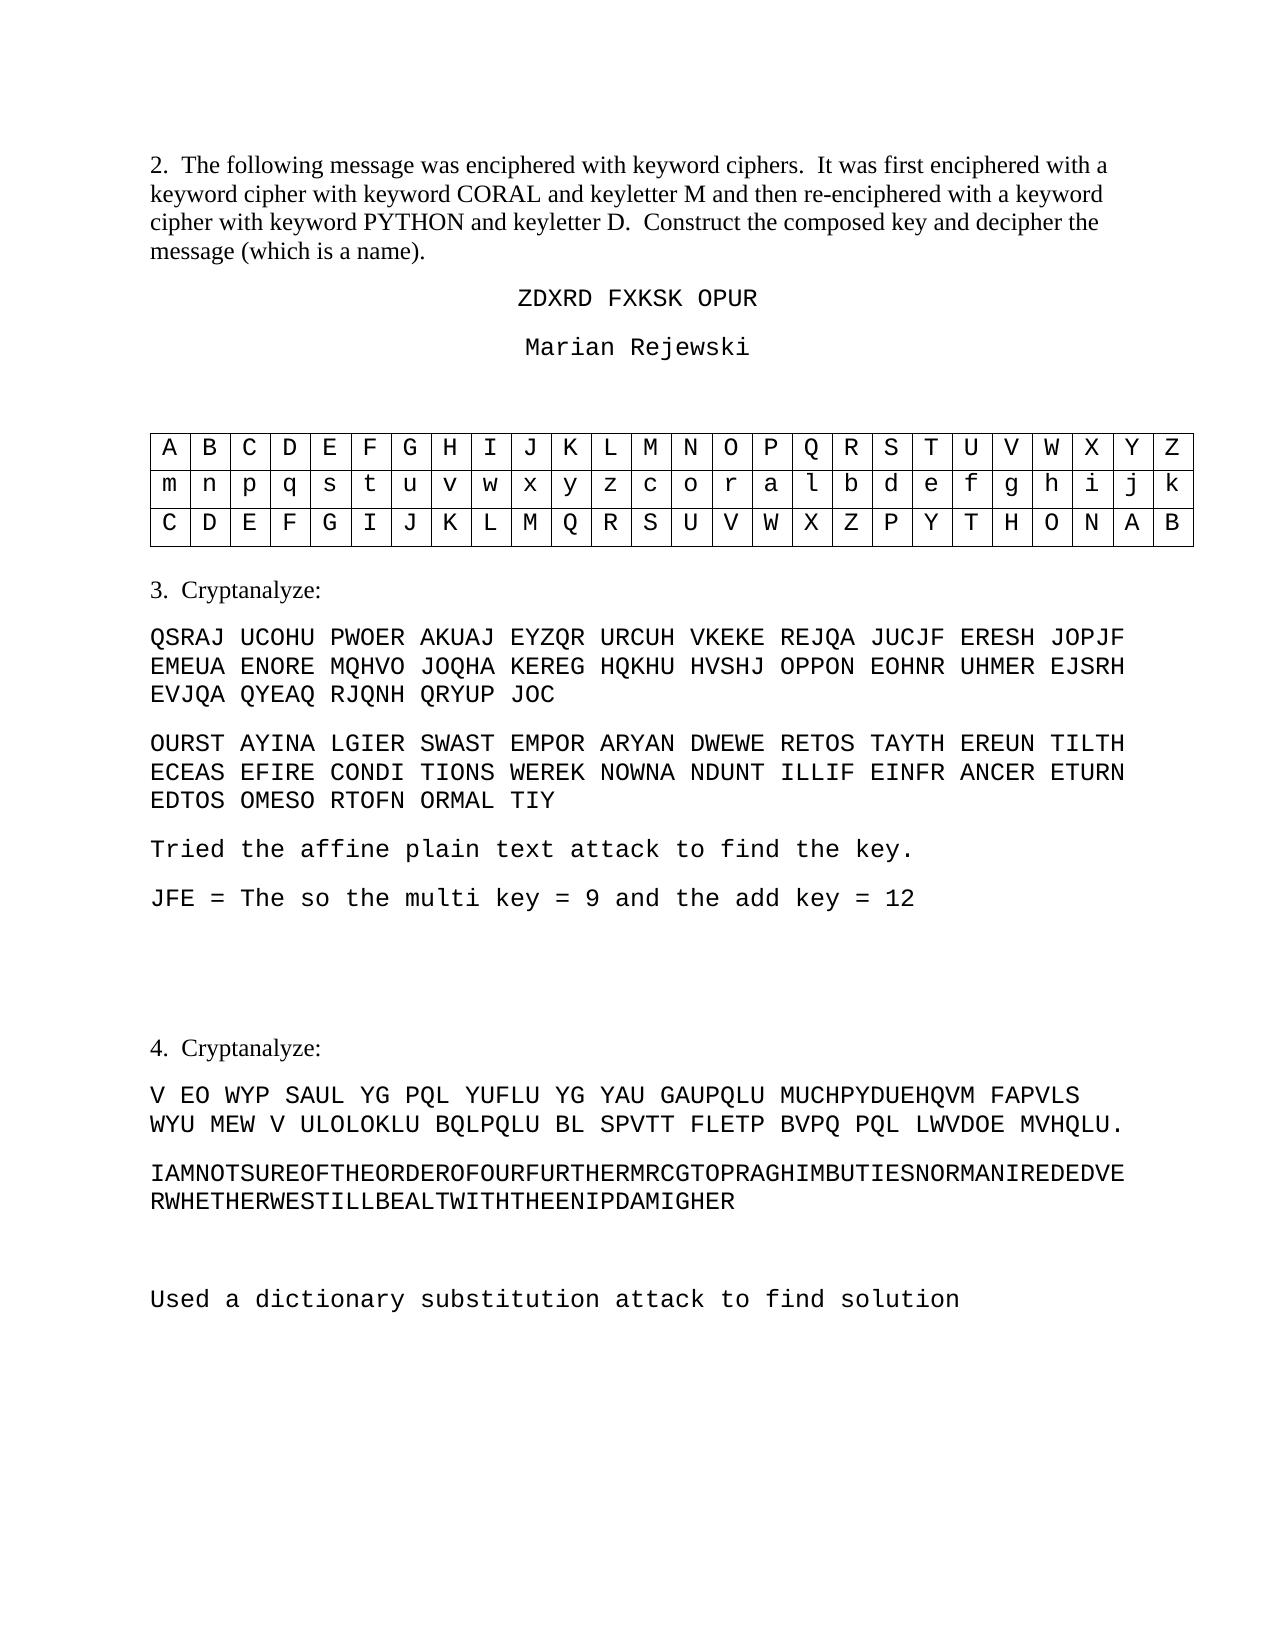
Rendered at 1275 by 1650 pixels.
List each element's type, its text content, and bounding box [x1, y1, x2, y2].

table_header R [833, 434, 872, 470]
table_header P [753, 434, 792, 470]
table_cell w [472, 471, 511, 508]
table_header L [592, 434, 631, 470]
table_cell e [913, 471, 952, 508]
table_cell g [993, 471, 1032, 508]
table_header H [432, 434, 471, 470]
table_header Q [793, 434, 832, 470]
table_cell G [311, 509, 351, 546]
table_cell L [472, 509, 511, 546]
table_cell C [151, 509, 190, 546]
table_cell s [311, 471, 351, 508]
table_cell T [953, 509, 992, 546]
table_cell E [231, 509, 270, 546]
table_cell c [632, 471, 671, 508]
table_cell n [191, 471, 230, 508]
text JFE = The so the multi key = 9 and the add key = 12 [150, 886, 1125, 914]
table_header G [392, 434, 431, 470]
text OURST AYINA LGIER SWAST EMPOR ARYAN DWEWE RETOS TAYTH EREUN TILTH ECEAS EFIRE CONDI TIONS WEREK NOWNA NDUNT ILLIF EINFR ANCER ETURN EDTOS OMESO RTOFN ORMAL TIY [150, 731, 1125, 816]
table_cell X [793, 509, 832, 546]
table_header F [352, 434, 391, 470]
table_header A [151, 434, 190, 470]
table_cell S [632, 509, 671, 546]
text IAMNOTSUREOFTHEORDEROFOURFURTHERMRCGTOPRAGHIMBUTIESNORMANIREDEDVERWHETHERWESTILLBEALTWITHTHEENIPDAMIGHER [150, 1160, 1125, 1217]
table_header Y [1114, 434, 1153, 470]
table_header B [191, 434, 230, 470]
table_header O [713, 434, 752, 470]
table_cell R [592, 509, 631, 546]
table_cell b [833, 471, 872, 508]
text Used a dictionary substitution attack to find solution [150, 1287, 1125, 1315]
table_cell f [953, 471, 992, 508]
table_cell F [271, 509, 310, 546]
table_cell q [271, 471, 310, 508]
text 4. Cryptanalyze: [150, 1033, 1125, 1062]
table_cell r [713, 471, 752, 508]
table_cell a [753, 471, 792, 508]
table_cell m [151, 471, 190, 508]
table_cell j [1114, 471, 1153, 508]
table_cell h [1033, 471, 1072, 508]
text 3. Cryptanalyze: [150, 575, 1125, 604]
table_cell x [512, 471, 551, 508]
text V EO WYP SAUL YG PQL YUFLU YG YAU GAUPQLU MUCHPYDUEHQVM FAPVLS WYU MEW V ULOLOKLU BQLPQLU BL SPVTT FLETP BVPQ PQL LWVDOE MVHQLU. [150, 1083, 1125, 1139]
table_cell P [873, 509, 912, 546]
table_header D [271, 434, 310, 470]
table_header T [913, 434, 952, 470]
table_cell o [672, 471, 712, 508]
table_cell y [552, 471, 591, 508]
table_cell l [793, 471, 832, 508]
table_cell p [231, 471, 270, 508]
text QSRAJ UCOHU PWOER AKUAJ EYZQR URCUH VKEKE REJQA JUCJF ERESH JOPJF EMEUA ENORE MQHVO JOQHA KEREG HQKHU HVSHJ OPPON EOHNR UHMER EJSRH EVJQA QYEAQ RJQNH QRYUP JOC [150, 625, 1125, 710]
table_cell K [432, 509, 471, 546]
table_cell M [512, 509, 551, 546]
table_header W [1033, 434, 1072, 470]
table_cell I [352, 509, 391, 546]
table_cell V [713, 509, 752, 546]
table_cell N [1073, 509, 1113, 546]
table_cell J [392, 509, 431, 546]
table_cell Q [552, 509, 591, 546]
text Tried the affine plain text attack to find the key. [150, 837, 1125, 865]
table_cell u [392, 471, 431, 508]
text Marian Rejewski [150, 335, 1125, 363]
table_header J [512, 434, 551, 470]
table_cell O [1033, 509, 1072, 546]
table_header X [1073, 434, 1113, 470]
table_cell A [1114, 509, 1153, 546]
table_header S [873, 434, 912, 470]
table_header V [993, 434, 1032, 470]
table_cell z [592, 471, 631, 508]
table_header N [672, 434, 712, 470]
table_cell D [191, 509, 230, 546]
table_cell B [1154, 509, 1193, 546]
table_cell t [352, 471, 391, 508]
table_header U [953, 434, 992, 470]
text ZDXRD FXKSK OPUR [150, 286, 1125, 314]
table_cell H [993, 509, 1032, 546]
table_header M [632, 434, 671, 470]
table_header I [472, 434, 511, 470]
table_cell Z [833, 509, 872, 546]
table_cell i [1073, 471, 1113, 508]
table_cell Y [913, 509, 952, 546]
table_header C [231, 434, 270, 470]
table_cell k [1154, 471, 1193, 508]
table_header K [552, 434, 591, 470]
table_cell U [672, 509, 712, 546]
table_cell W [753, 509, 792, 546]
text 2. The following message was enciphered with keyword ciphers. It was first enciphered with a keyword cipher with keyword CORAL and keyletter M and then re-enciphered with a keyword cipher with keyword PYTHON and keyletter D. Construct the composed key and decipher the message (which is a name). [150, 150, 1125, 265]
table_cell v [432, 471, 471, 508]
table_cell d [873, 471, 912, 508]
table_header E [311, 434, 351, 470]
table_header Z [1154, 434, 1193, 470]
